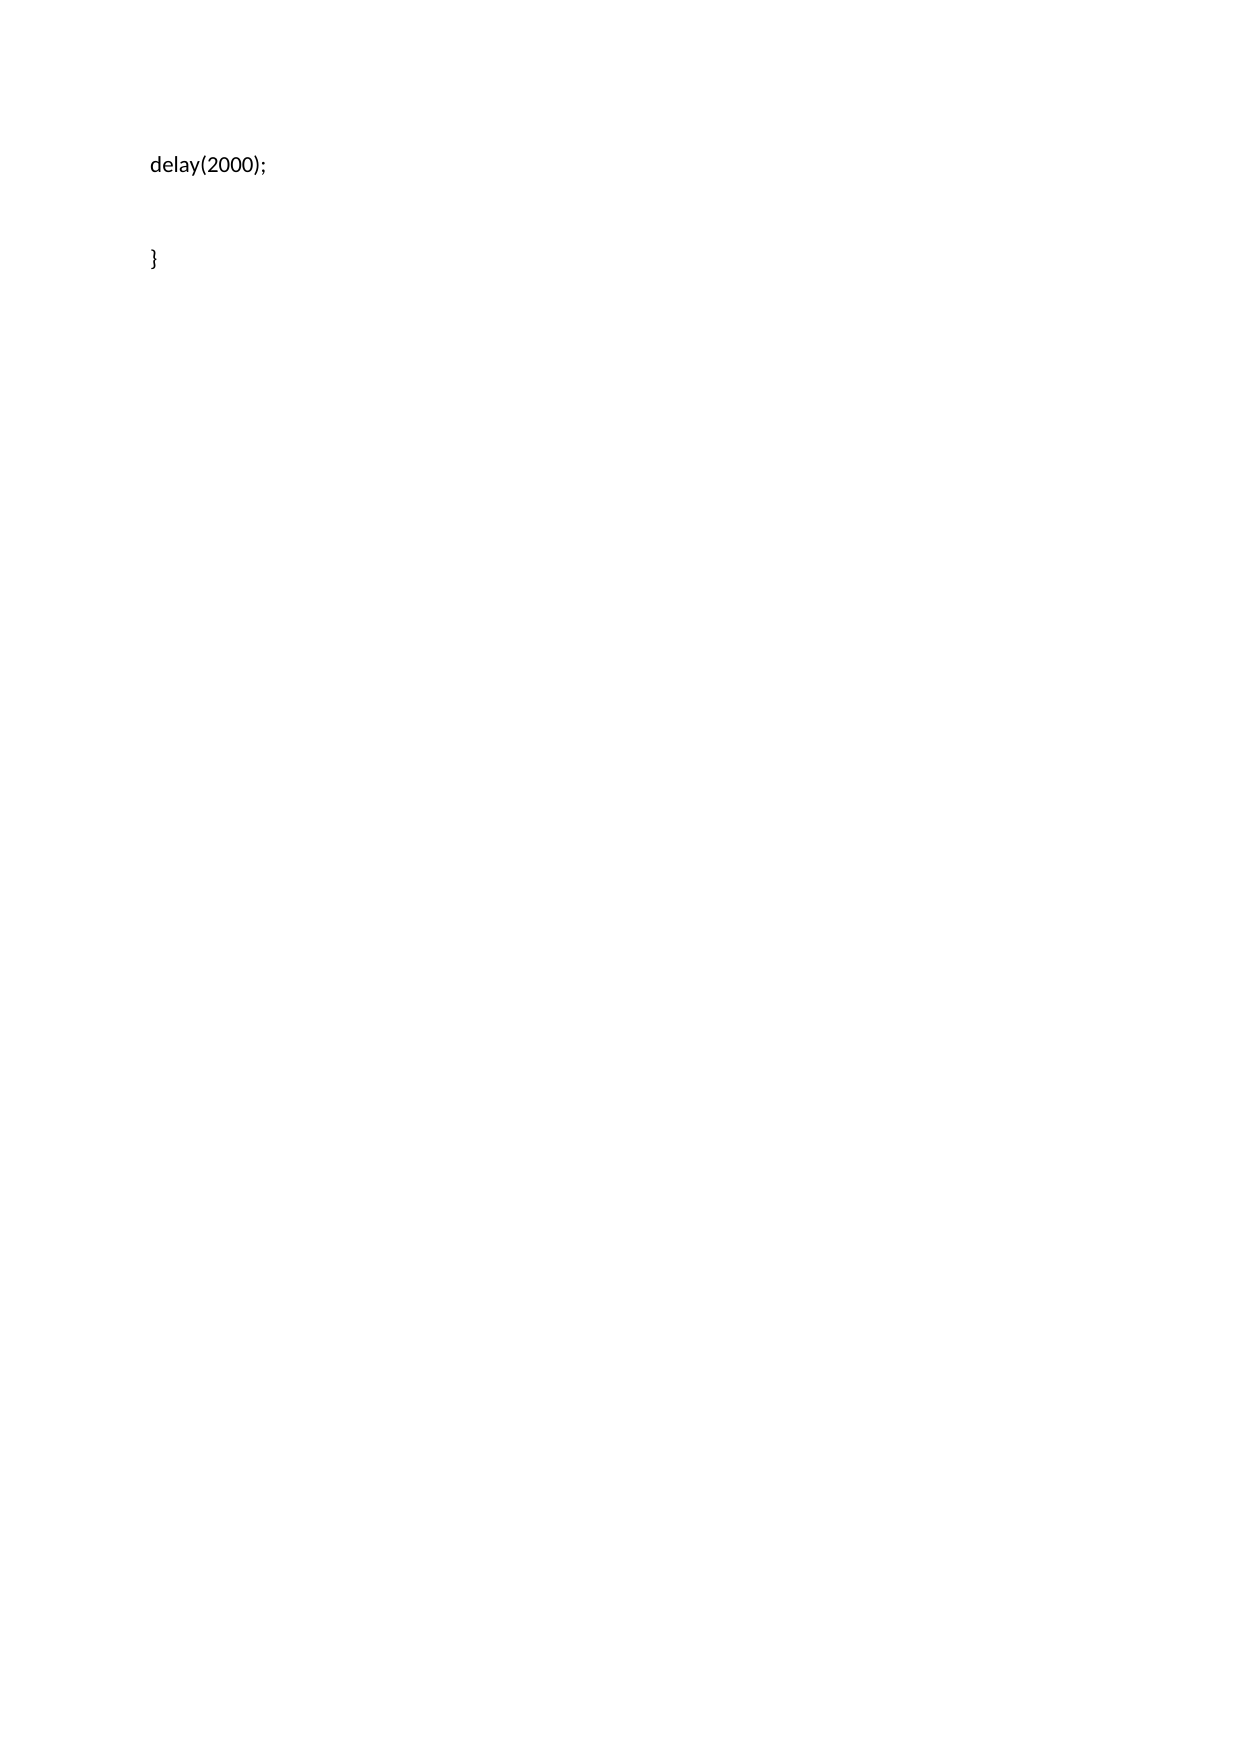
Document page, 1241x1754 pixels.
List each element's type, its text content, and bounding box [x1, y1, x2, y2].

text } [150, 244, 1090, 272]
text delay(2000); [150, 150, 1090, 178]
